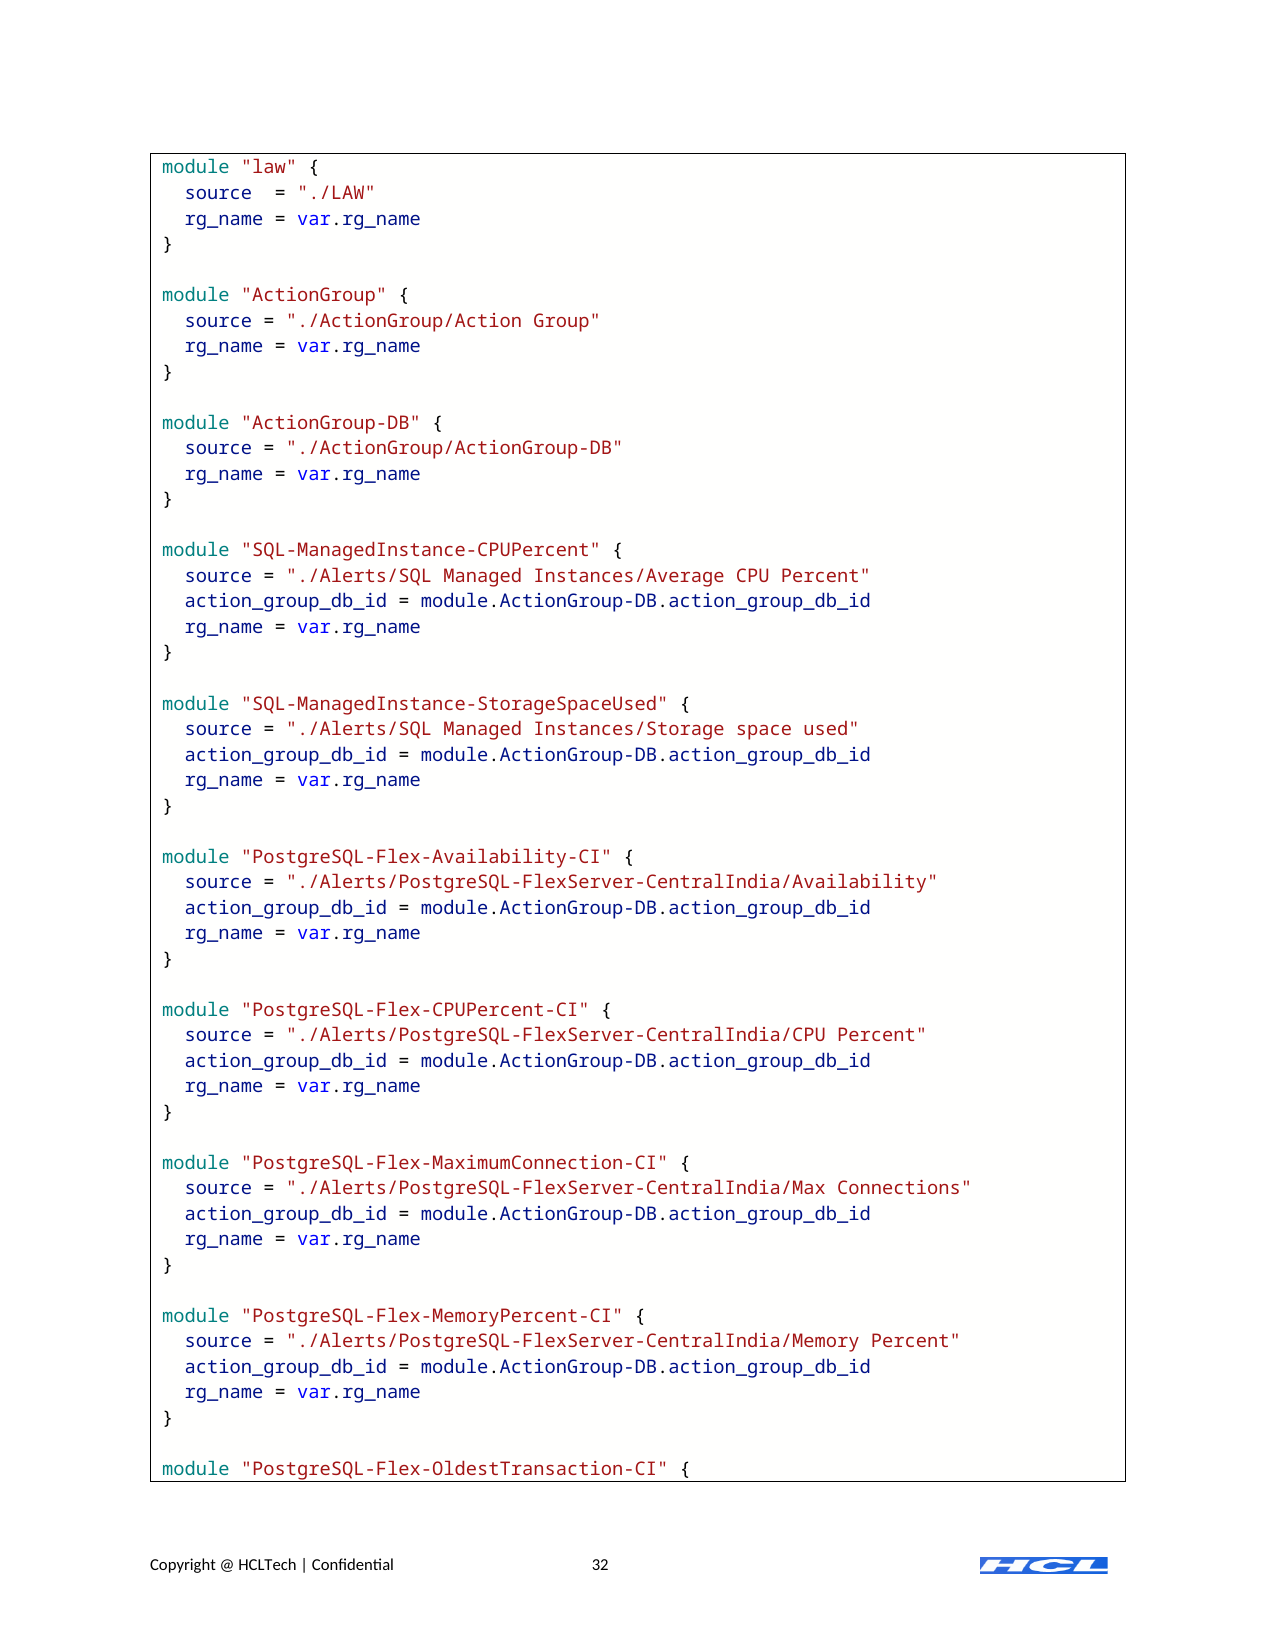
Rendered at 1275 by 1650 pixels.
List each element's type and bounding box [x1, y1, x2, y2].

picture [980, 1557, 1108, 1574]
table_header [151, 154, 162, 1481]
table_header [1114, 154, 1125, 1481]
